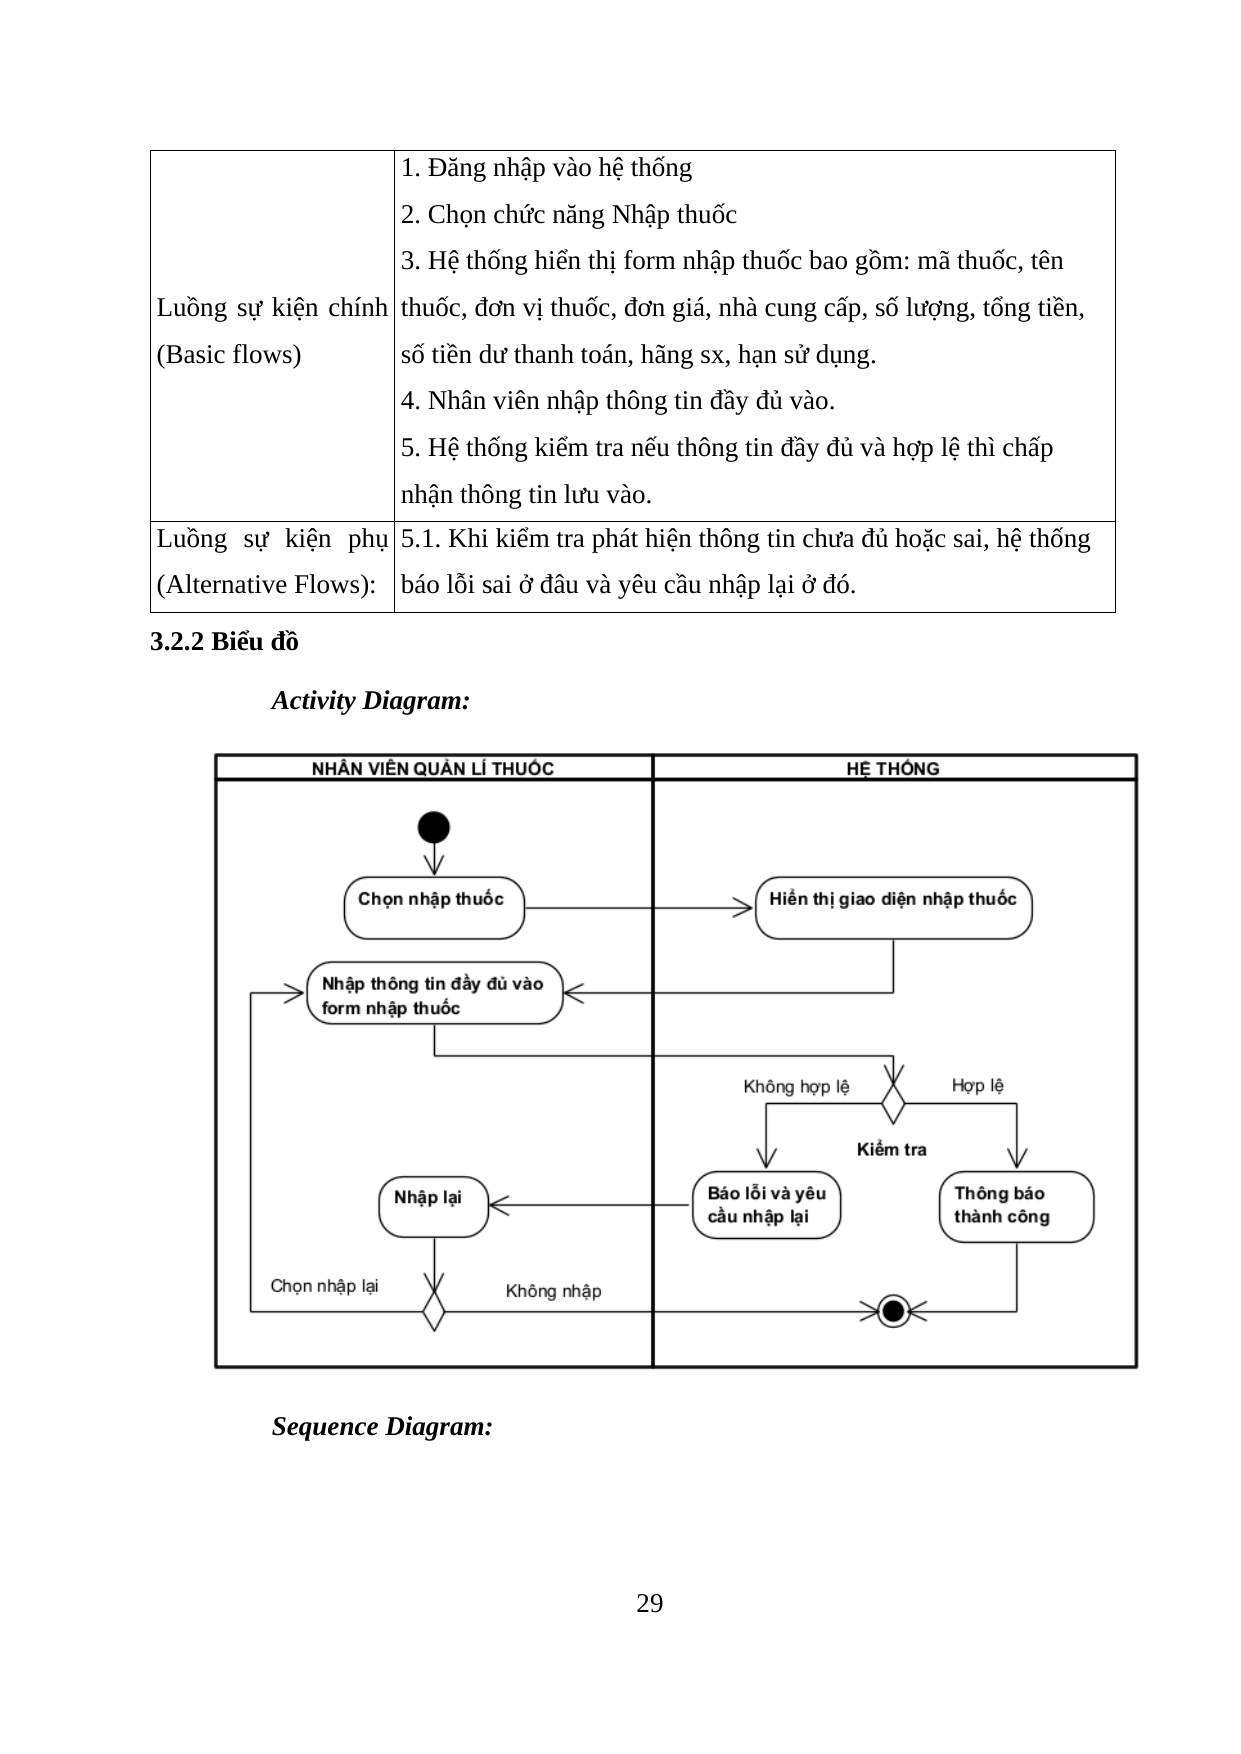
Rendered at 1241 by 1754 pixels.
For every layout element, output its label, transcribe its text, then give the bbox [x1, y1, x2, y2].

text Sequence Diagram: [212, 1410, 1090, 1441]
table_cell 5.1. Khi kiểm tra phát hiện thông tin chưa đủ hoặc sai, hệ thống báo lỗi sai ở đâu và yêu cầu nhập lại ở đó. [395, 522, 1115, 612]
text Activity Diagram: [212, 684, 1090, 716]
table_cell 1. Đăng nhập vào hệ thống 2. Chọn chức năng Nhập thuốc 3. Hệ thống hiển thị form nhập thuốc bao gồm: mã thuốc, tên thuốc, đơn vị thuốc, đơn giá, nhà cung cấp, số lượng, tổng tiền, số tiền dư thanh toán, hãng sx, hạn sử dụng. 4. Nhân viên nhập thông tin đầy đủ vào. 5. Hệ thống kiểm tra nếu thông tin đầy đủ và hợp lệ thì chấp nhận thông tin lưu vào. [395, 151, 1115, 521]
table_cell Luồng sự kiện chính (Basic flows) [151, 151, 394, 521]
subtitle 3.2.2 Biểu đồ [150, 625, 1090, 656]
table_cell Luồng sự kiện phụ (Alternative Flows): [151, 522, 394, 612]
picture [209, 743, 1150, 1382]
